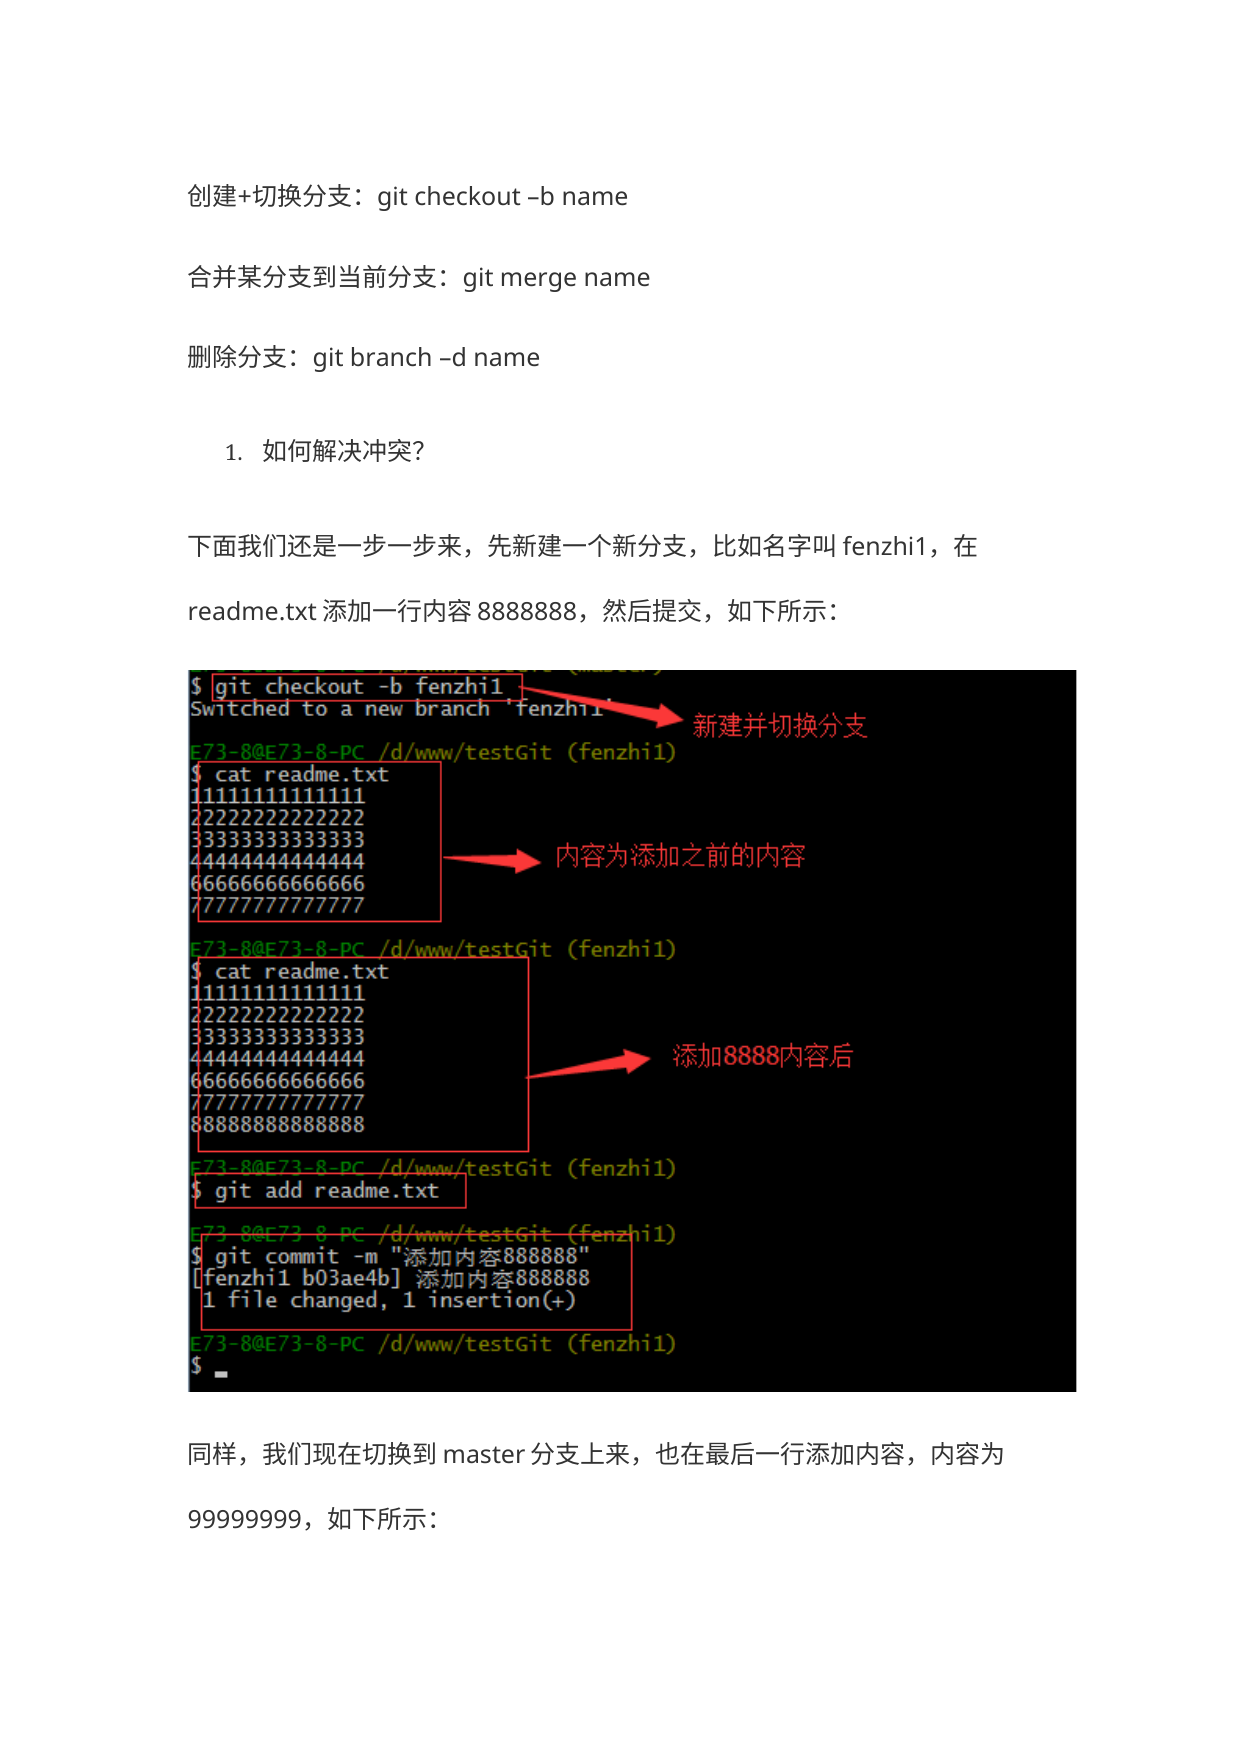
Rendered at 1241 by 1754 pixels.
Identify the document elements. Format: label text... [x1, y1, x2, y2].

text 删除分支：git branch –d name [187, 323, 1053, 388]
picture [187, 670, 1077, 1392]
text 合并某分支到当前分支：git merge name [187, 243, 1053, 308]
text 创建+切换分支：git checkout –b name [187, 162, 1053, 227]
text 同样，我们现在切换到master分支上来，也在最后一行添加内容，内容为99999999，如下所示： [187, 1420, 1053, 1550]
text 下面我们还是一步一步来，先新建一个新分支，比如名字叫fenzhi1，在readme.txt添加一行内容8888888，然后提交，如下所示： [187, 512, 1053, 642]
list 如何解决冲突？ [225, 417, 1053, 482]
